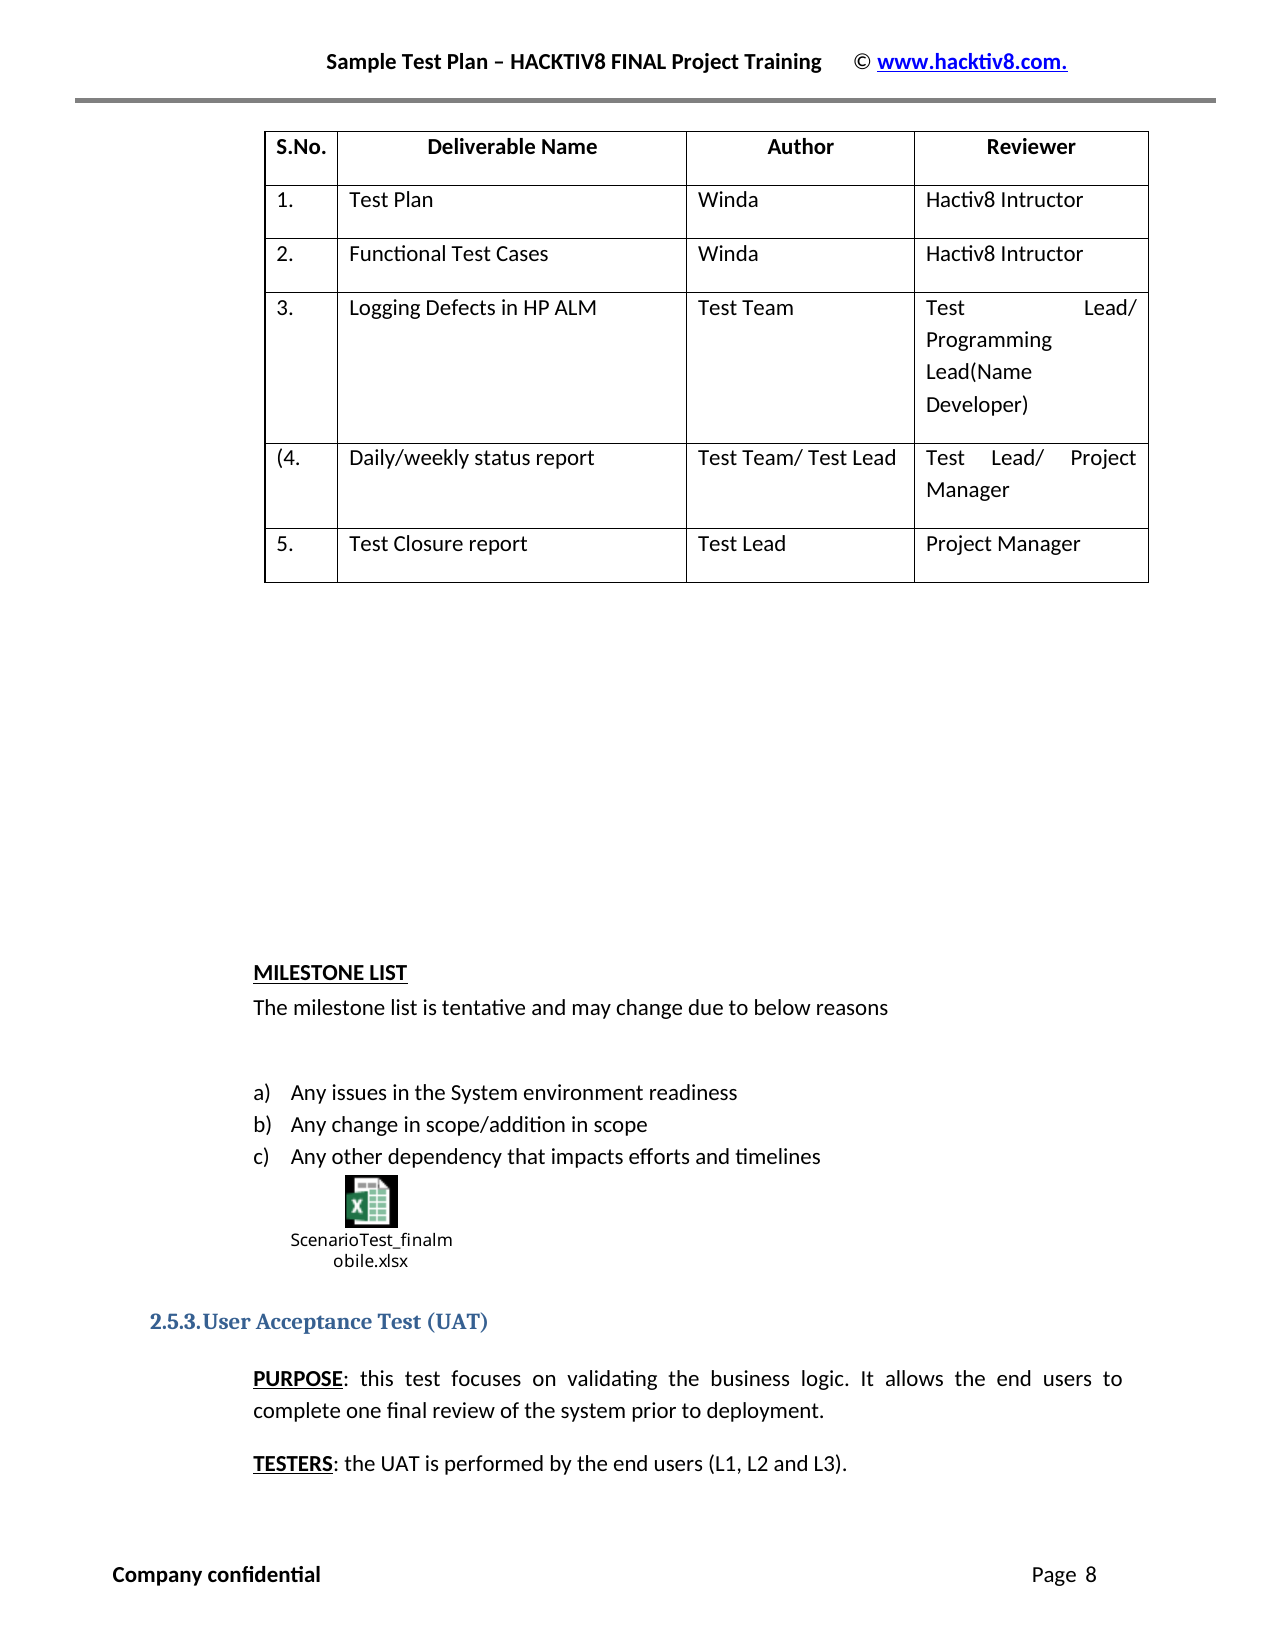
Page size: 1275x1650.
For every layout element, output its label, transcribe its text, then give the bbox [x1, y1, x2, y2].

table_cell Functional Test Cases [338, 239, 686, 292]
table_cell Test Closure report [338, 529, 686, 582]
table_cell Winda [687, 186, 914, 238]
subtitle User Acceptance Test (UAT) [150, 1308, 1125, 1335]
list Any other dependency that impacts efforts and timelines [253, 1142, 1125, 1170]
subtitle MILESTONE LIST [178, 958, 1125, 986]
table_cell 3. [266, 293, 337, 442]
table_cell Hactiv8 Intructor [915, 186, 1148, 238]
table_cell 2. [266, 239, 337, 292]
text PURPOSE: this test focuses on validating the business logic. It allows the end users to complete one final review of the system prior to deployment. [253, 1364, 1125, 1424]
list Any change in scope/addition in scope [253, 1110, 1125, 1138]
table_cell Daily/weekly status report [338, 444, 686, 528]
table_cell 5. [266, 529, 337, 582]
list Any issues in the System environment readiness [253, 1078, 1125, 1106]
table_cell Project Manager [915, 529, 1148, 582]
table_cell 1. [266, 186, 337, 238]
table_cell Hactiv8 Intructor [915, 239, 1148, 292]
text TESTERS: the UAT is performed by the end users (L1, L2 and L3). [253, 1449, 1125, 1477]
table_cell Test Lead [687, 529, 914, 582]
table_header S.No. [266, 132, 337, 184]
table_header Reviewer [915, 132, 1148, 184]
table_cell Test Lead/ Programming Lead(Name Developer) [915, 293, 1148, 442]
table_cell Test Lead/ Project Manager [915, 444, 1148, 528]
table_header Deliverable Name [338, 132, 686, 184]
table_cell Test Plan [338, 186, 686, 238]
table_header Author [687, 132, 914, 184]
table_cell (4. [266, 444, 337, 528]
table_cell Test Team [687, 293, 914, 442]
table_cell Test Team/ Test Lead [687, 444, 914, 528]
text The milestone list is tentative and may change due to below reasons [206, 993, 1125, 1021]
table_cell Winda [687, 239, 914, 292]
table_cell Logging Defects in HP ALM [338, 293, 686, 442]
